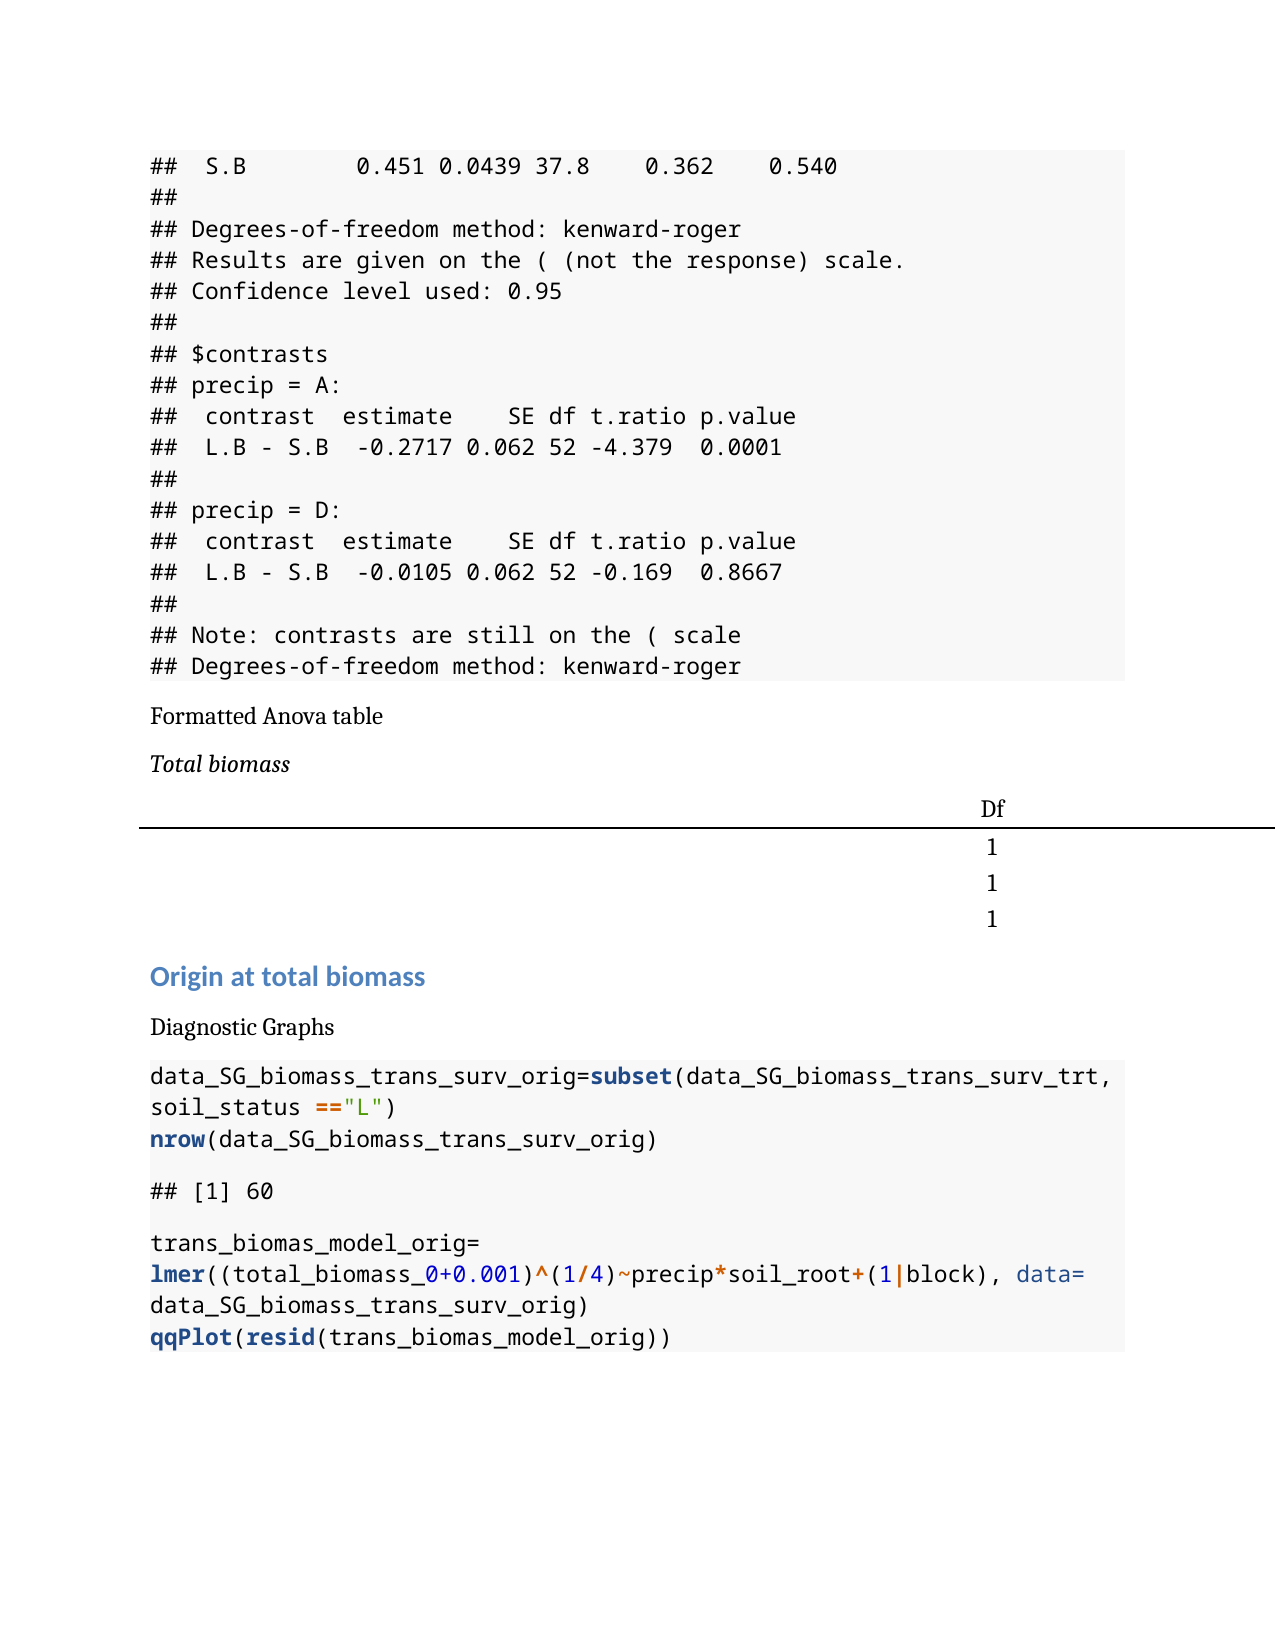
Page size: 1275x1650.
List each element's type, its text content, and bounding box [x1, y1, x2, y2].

subtitle Origin at total biomass [150, 958, 1125, 994]
table_cell 1 [139, 865, 1275, 901]
text Formatted Anova table [150, 702, 1125, 731]
table_header Df [139, 791, 1275, 827]
text ## [1] 60 [150, 1175, 1125, 1206]
table_cell 1 [139, 829, 1275, 865]
text trans_biomas_model_orig= lmer((total_biomass_0+0.001)^(1/4)~precip*soil_root+(1|block), data= data_SG_biomass_trans_surv_orig) qqPlot(resid(trans_biomas_model_orig)) [480, 1227, 1125, 1352]
text data_SG_biomass_trans_surv_orig=subset(data_SG_biomass_trans_surv_trt, soil_status =="L") nrow(data_SG_biomass_trans_surv_orig) [397, 1060, 1125, 1154]
table_cell 1 [139, 901, 1275, 937]
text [150, 150, 1125, 681]
text Diagnostic Graphs [150, 1013, 1125, 1041]
text Total biomass [150, 749, 1125, 778]
